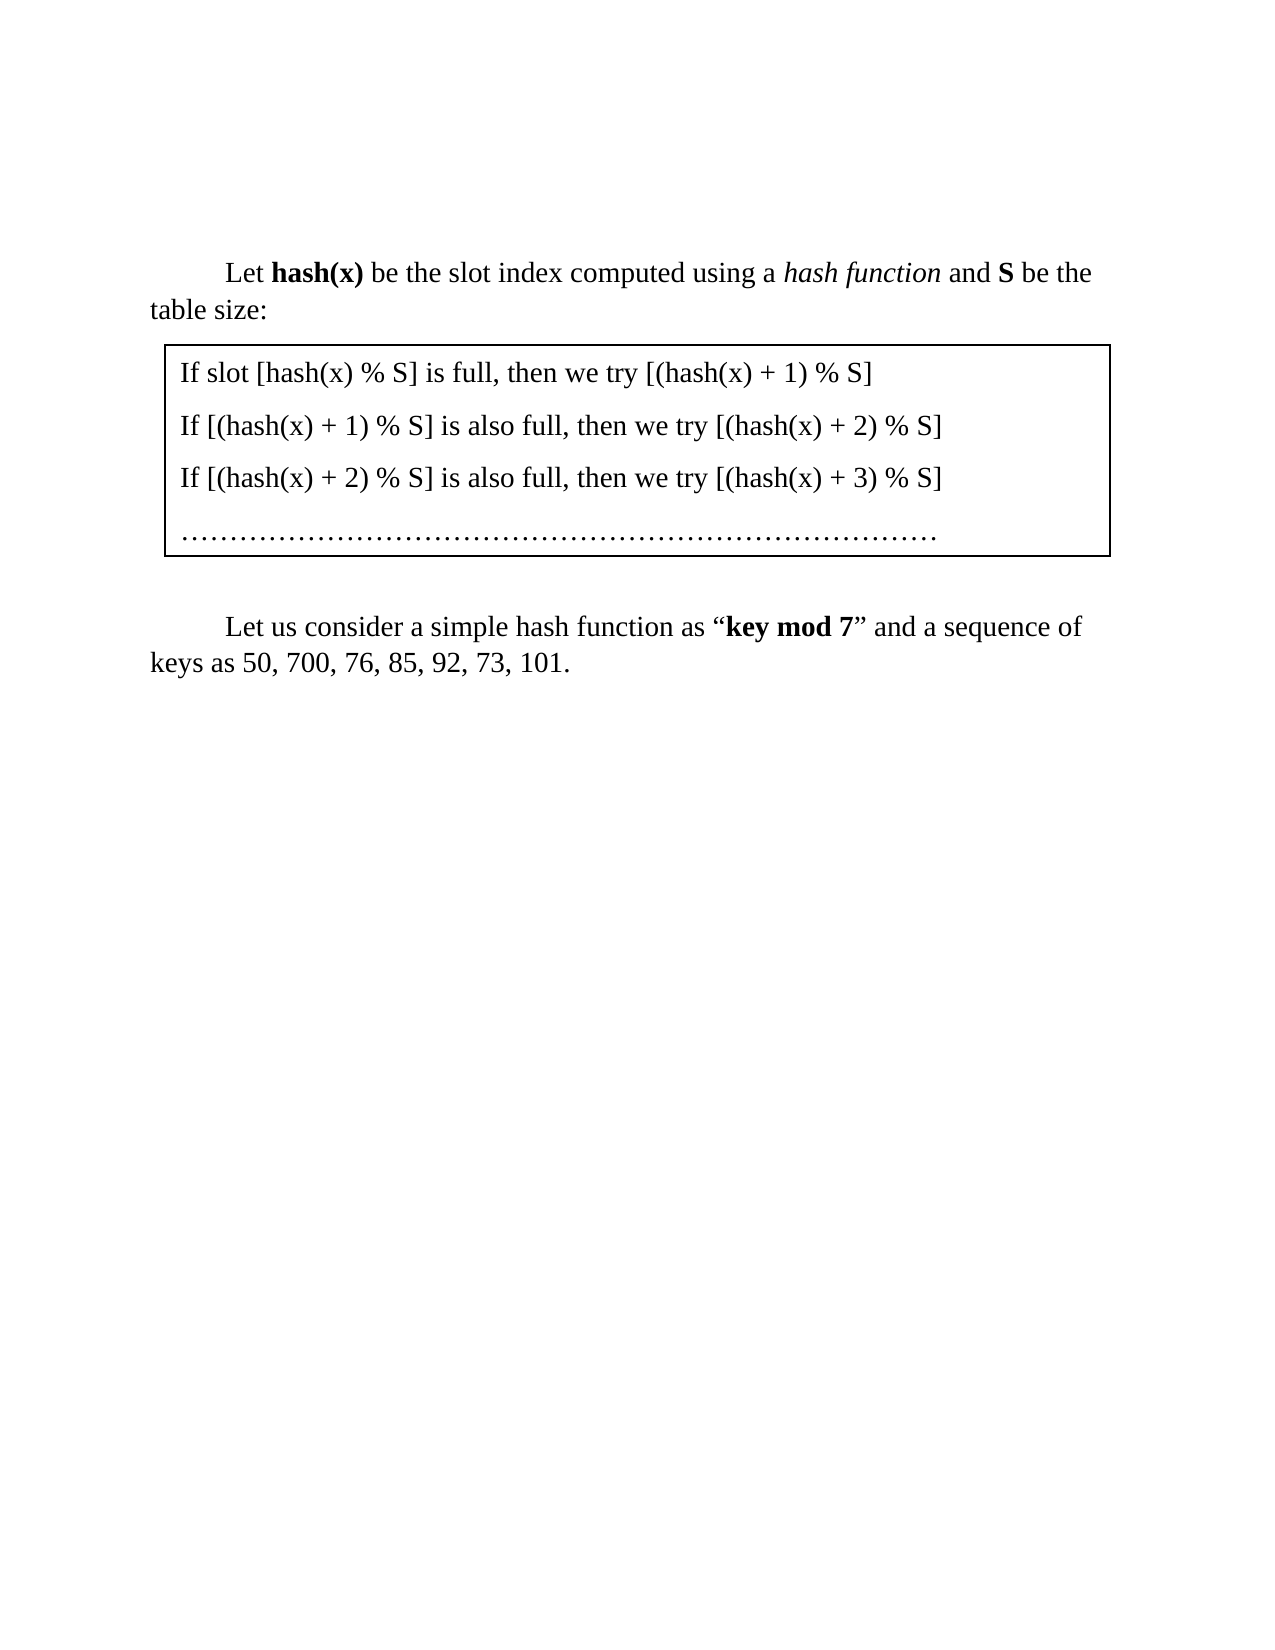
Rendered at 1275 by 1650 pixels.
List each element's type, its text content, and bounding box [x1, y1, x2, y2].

text Let hash(x) be the slot index computed using a hash function and S be the table size: [150, 256, 1125, 325]
text Let us consider a simple hash function as “key mod 7” and a sequence of keys as 50, 700, 76, 85, 92, 73, 101. [150, 609, 1125, 678]
